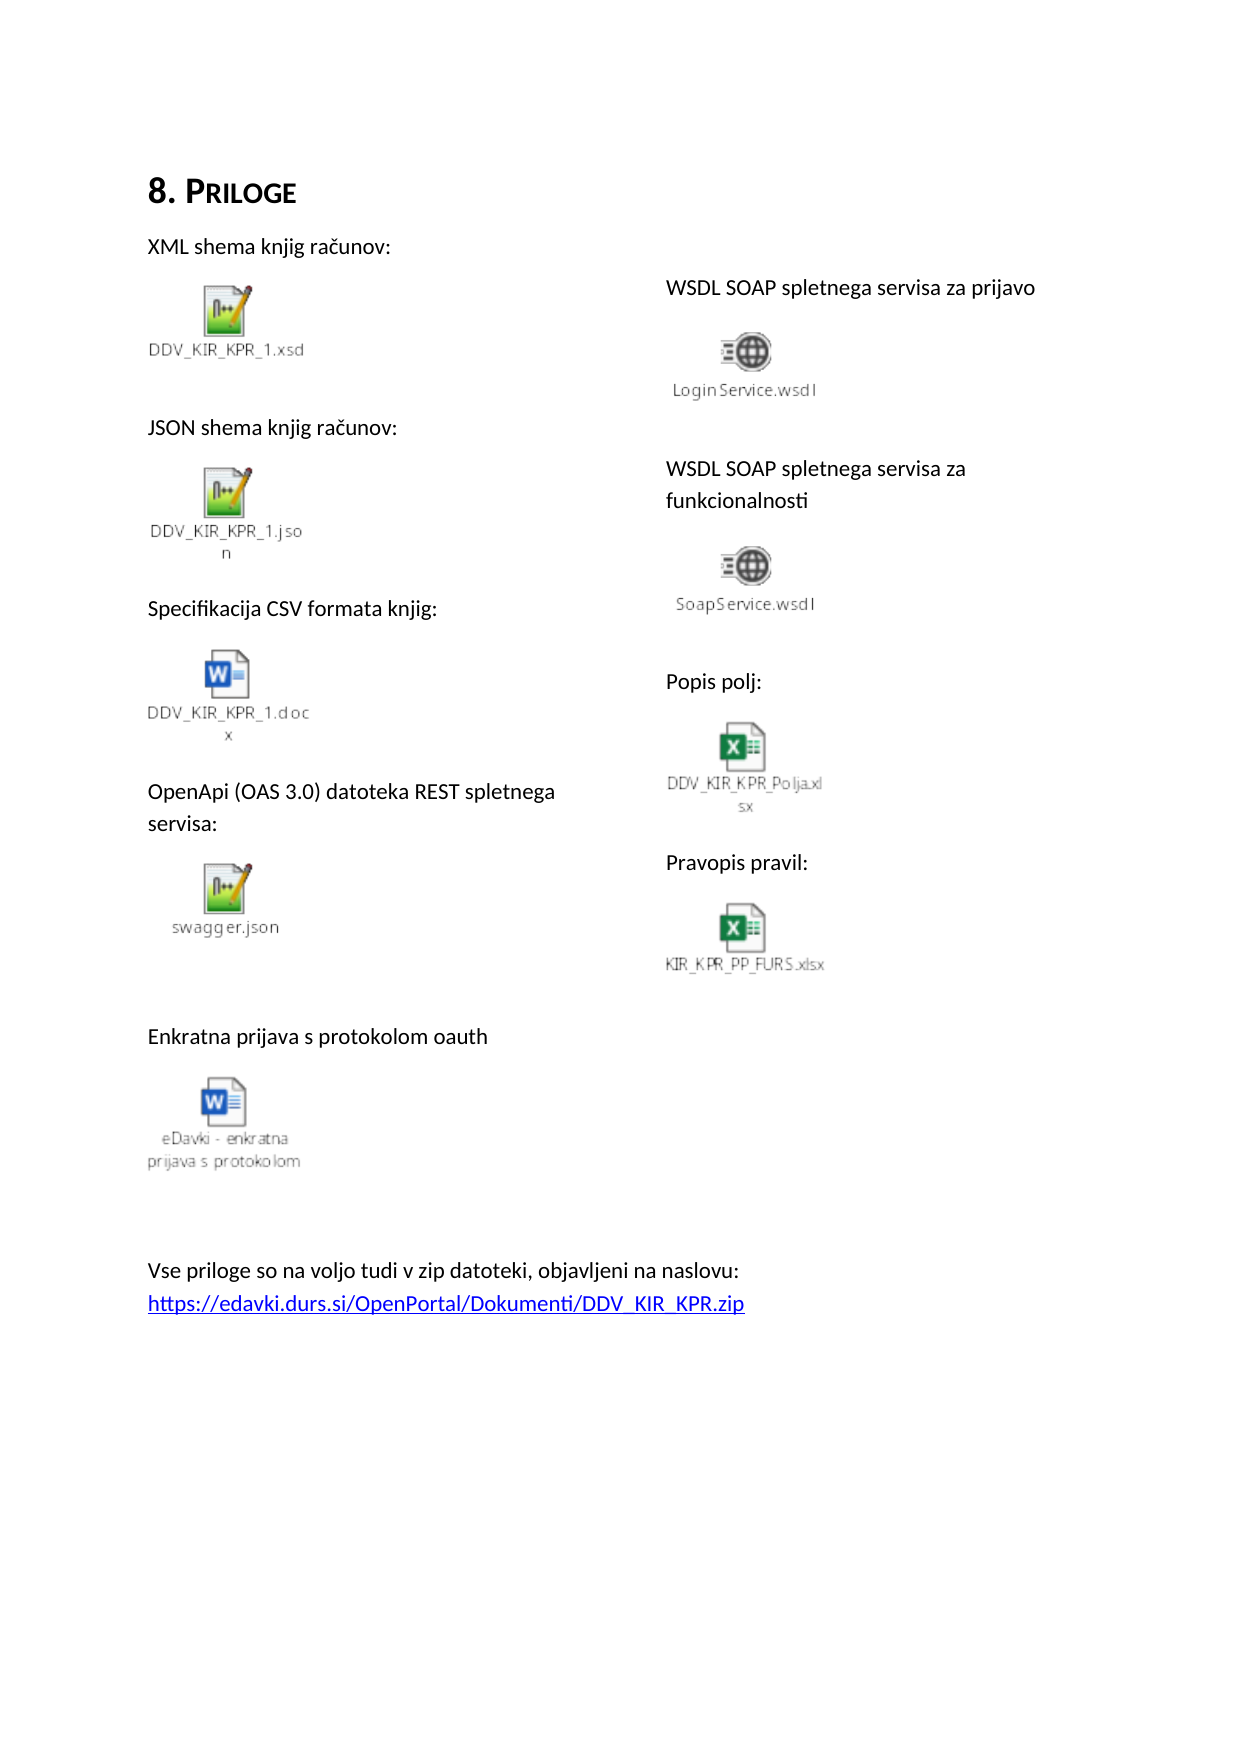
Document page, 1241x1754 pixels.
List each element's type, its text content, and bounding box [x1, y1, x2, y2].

text XML shema knjig računov: [148, 232, 592, 260]
text WSDL SOAP spletnega servisa za prijavo [666, 273, 1110, 301]
text JSON shema knjig računov: [148, 413, 592, 441]
text Popis polj: [666, 667, 1110, 695]
text Enkratna prijava s protokolom oauth [148, 1022, 592, 1051]
text Specifikacija CSV formata knjig: [148, 594, 592, 622]
text OpenApi (OAS 3.0) datoteka REST spletnega servisa: [148, 777, 592, 837]
text Pravopis pravil: [666, 848, 1110, 876]
text WSDL SOAP spletnega servisa za funkcionalnosti [666, 454, 1110, 514]
text Vse priloge so na voljo tudi v zip datoteki, objavljeni na naslovu: https://edavki.durs.si/OpenPortal/Dokumenti/DDV_KIR_KPR.zip [148, 1257, 1110, 1317]
subtitle Priloge [148, 167, 592, 213]
